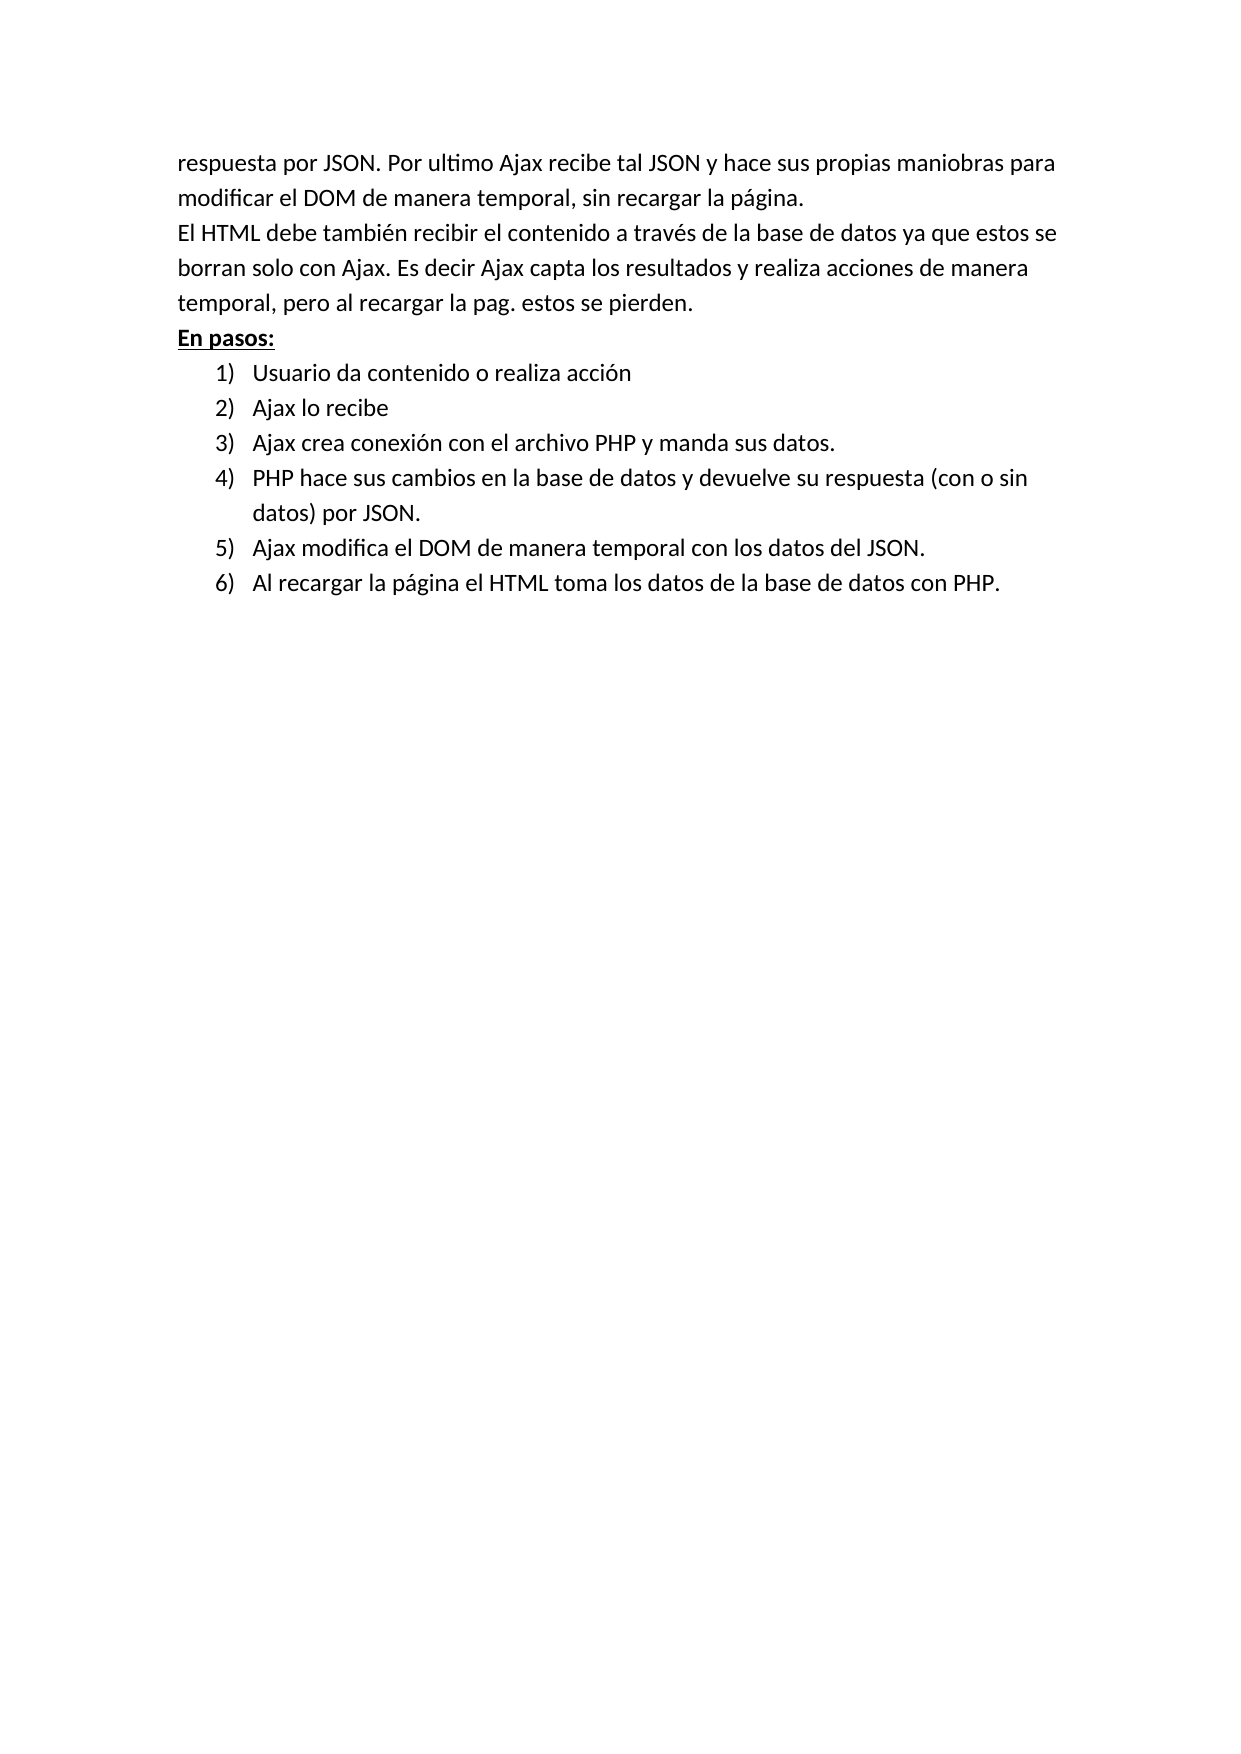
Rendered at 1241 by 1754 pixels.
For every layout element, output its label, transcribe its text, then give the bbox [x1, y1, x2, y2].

list PHP hace sus cambios en la base de datos y devuelve su respuesta (con o sin datos) por JSON. [215, 463, 1063, 528]
text El HTML debe también recibir el contenido a través de la base de datos ya que estos se borran solo con Ajax. Es decir Ajax capta los resultados y realiza acciones de manera temporal, pero al recargar la pag. estos se pierden. [177, 218, 1063, 318]
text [177, 148, 1063, 213]
list Al recargar la página el HTML toma los datos de la base de datos con PHP. [215, 568, 1063, 598]
list Ajax crea conexión con el archivo PHP y manda sus datos. [215, 428, 1063, 458]
list Ajax modifica el DOM de manera temporal con los datos del JSON. [215, 533, 1063, 563]
list Ajax lo recibe [215, 393, 1063, 423]
list Usuario da contenido o realiza acción [215, 358, 1063, 388]
text En pasos: [177, 323, 1063, 353]
